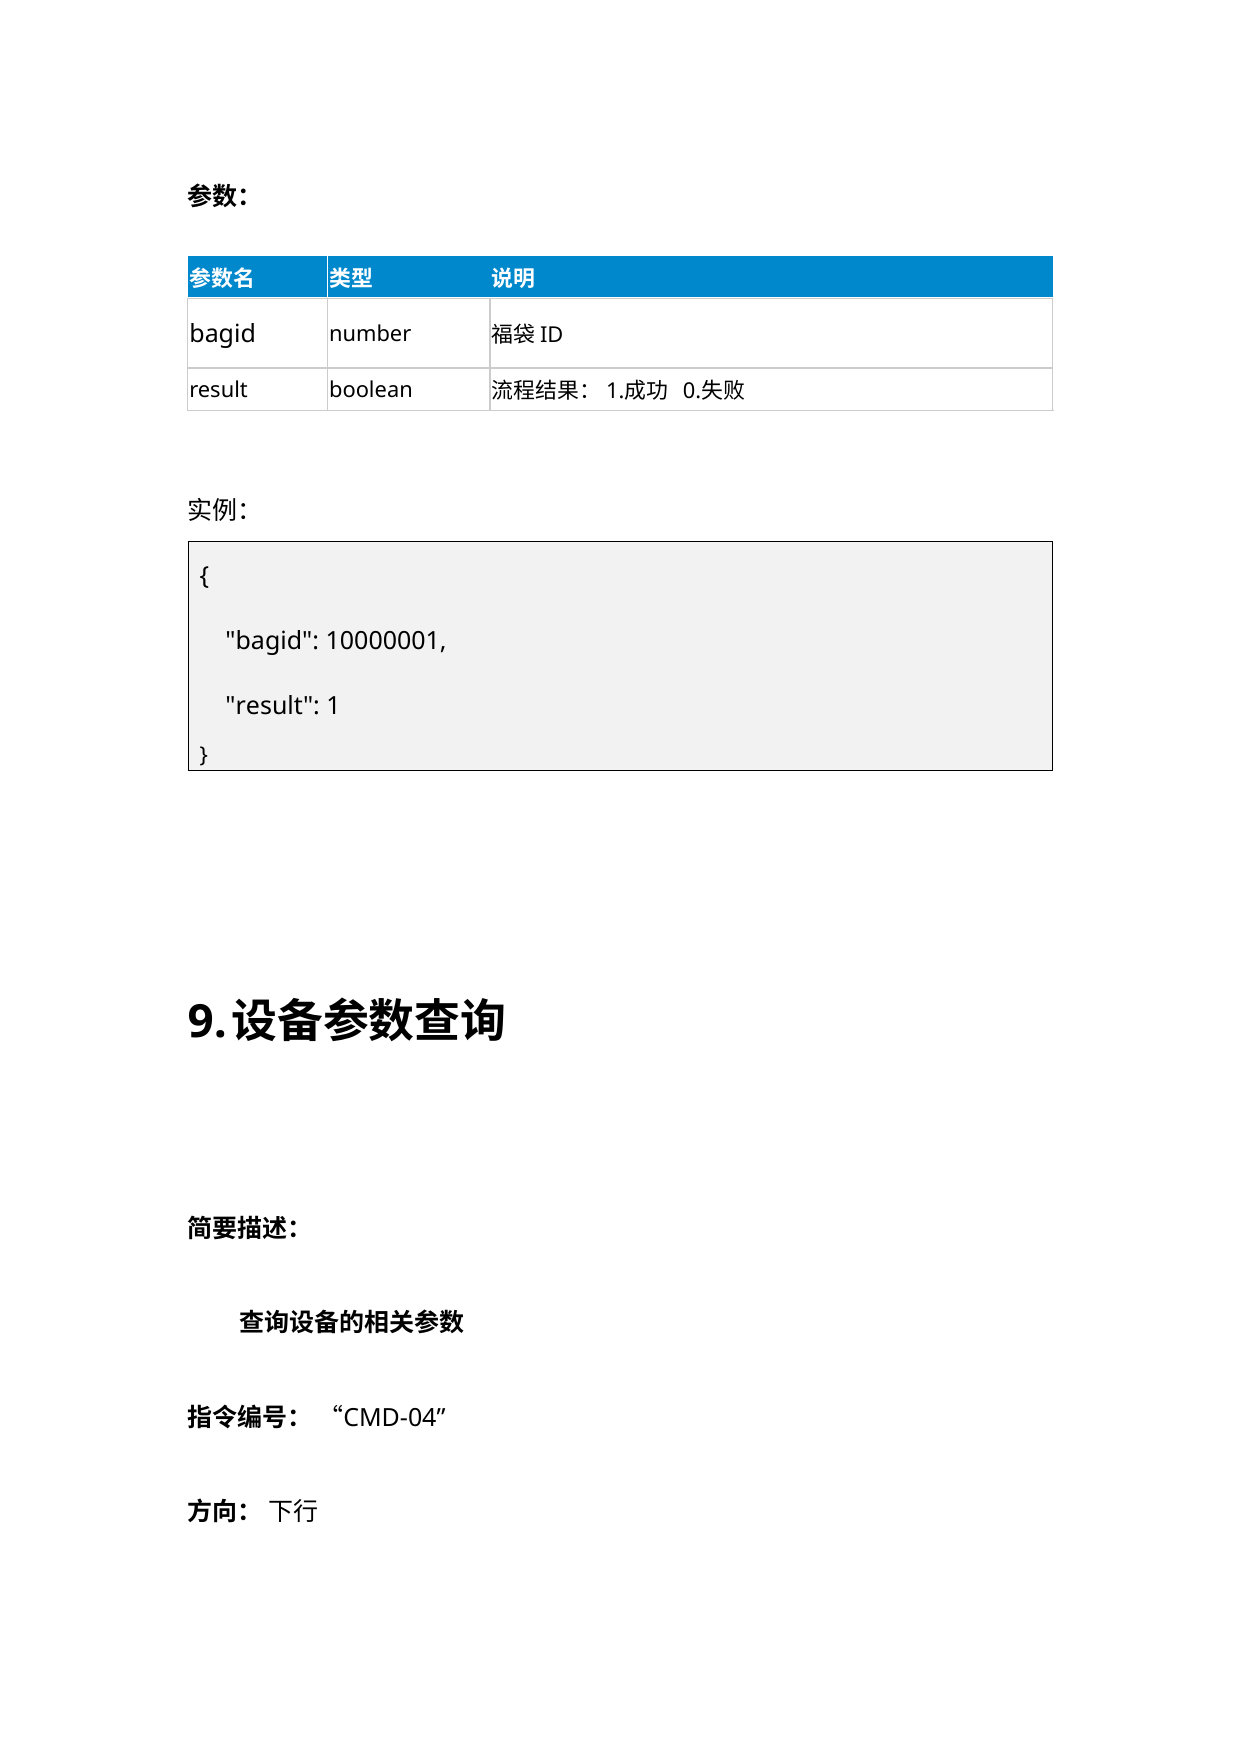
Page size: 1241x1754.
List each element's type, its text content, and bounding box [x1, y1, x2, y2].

table_cell 福袋ID [491, 299, 1052, 367]
table_header 参数名 [188, 256, 327, 297]
table_cell number [328, 299, 489, 367]
table_header { "bagid": 10000001, "result": 1 } [189, 542, 1052, 770]
table_header 说明 [490, 256, 1053, 297]
text 指令编号： “CMD-04” [187, 1383, 1053, 1448]
text 简要描述： [187, 1194, 1053, 1259]
subtitle 设备参数查询 [187, 969, 1053, 1066]
text 实例： [187, 476, 1053, 541]
table_cell bagid [188, 299, 327, 367]
table_cell boolean [328, 369, 489, 409]
table_header 类型 [328, 256, 490, 297]
text 方向： 下行 [187, 1477, 1053, 1542]
text 参数： [187, 162, 1053, 227]
table_cell 流程结果： 1.成功 0.失败 [491, 369, 1052, 409]
text 查询设备的相关参数 [187, 1288, 1053, 1353]
table_cell result [188, 369, 327, 409]
